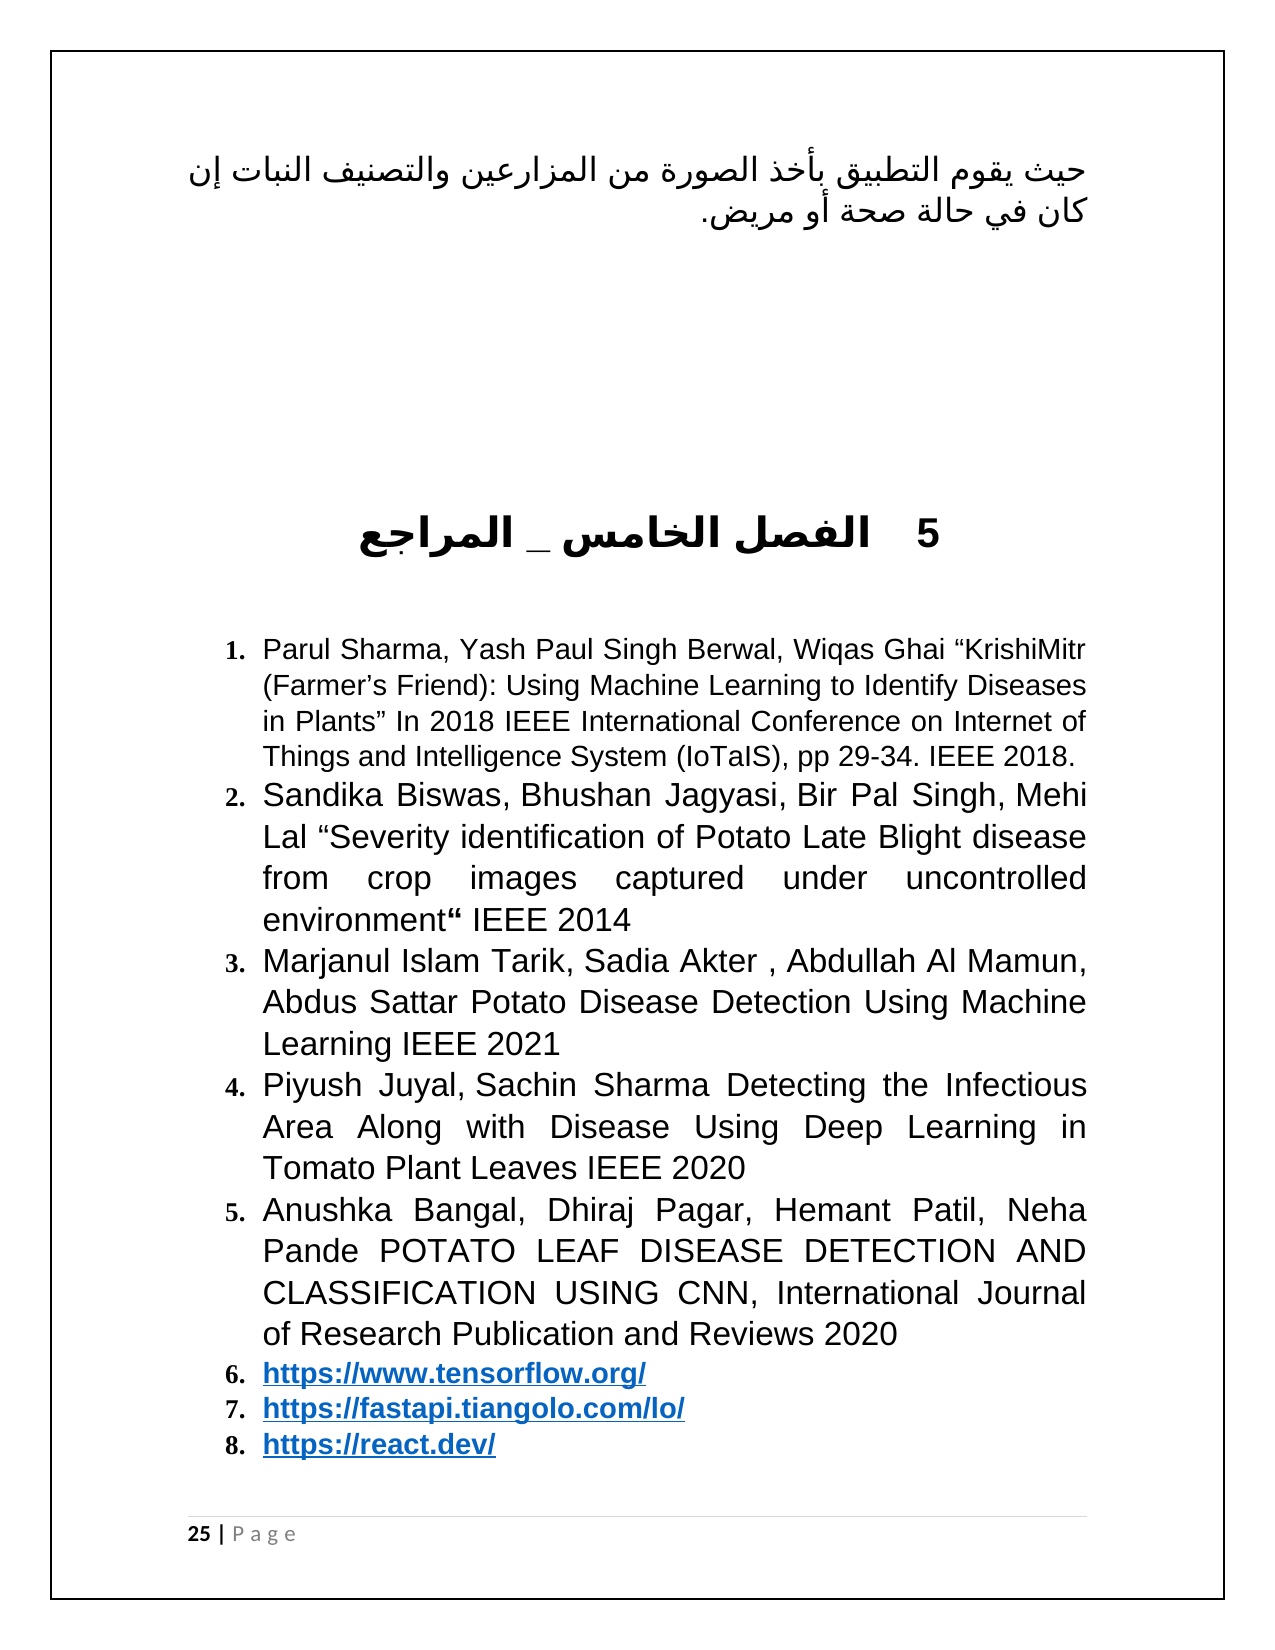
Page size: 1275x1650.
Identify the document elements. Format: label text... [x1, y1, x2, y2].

subtitle الفصل الخامس _ المراجع [187, 508, 1087, 556]
list Anushka Bangal, Dhiraj Pagar, Hemant Patil, Neha Pande POTATO LEAF DISEASE DETECTION AND CLASSIFICATION USING CNN, International Journal of Research Publication and Reviews 2020 [225, 1190, 1087, 1353]
subtitle Piyush Juyal, Sachin Sharma Detecting the Infectious Area Along with Disease Using Deep Learning in Tomato Plant Leaves IEEE 2020 [225, 1066, 1087, 1187]
subtitle Sandika Biswas, Bhushan Jagyasi, Bir Pal Singh, Mehi Lal “Severity identification of Potato Late Blight disease from crop images captured under uncontrolled environment“ IEEE 2014 [225, 775, 1087, 938]
list Parul Sharma, Yash Paul Singh Berwal, Wiqas Ghai “KrishiMitr (Farmer’s Friend): Using Machine Learning to Identify Diseases in Plants” In 2018 IEEE International Conference on Internet of Things and Intelligence System (IoTaIS), pp 29-34. IEEE 2018. [225, 632, 1087, 773]
subtitle Marjanul Islam Tarik, Sadia Akter , Abdullah Al Mamun, Abdus Sattar Potato Disease Detection Using Machine Learning IEEE 2021 [225, 941, 1087, 1062]
list https://www.tensorflow.org/ [225, 1356, 1087, 1389]
list https://fastapi.tiangolo.com/lo/ [225, 1392, 1087, 1425]
list https://react.dev/ [225, 1427, 1087, 1461]
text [187, 150, 1087, 230]
